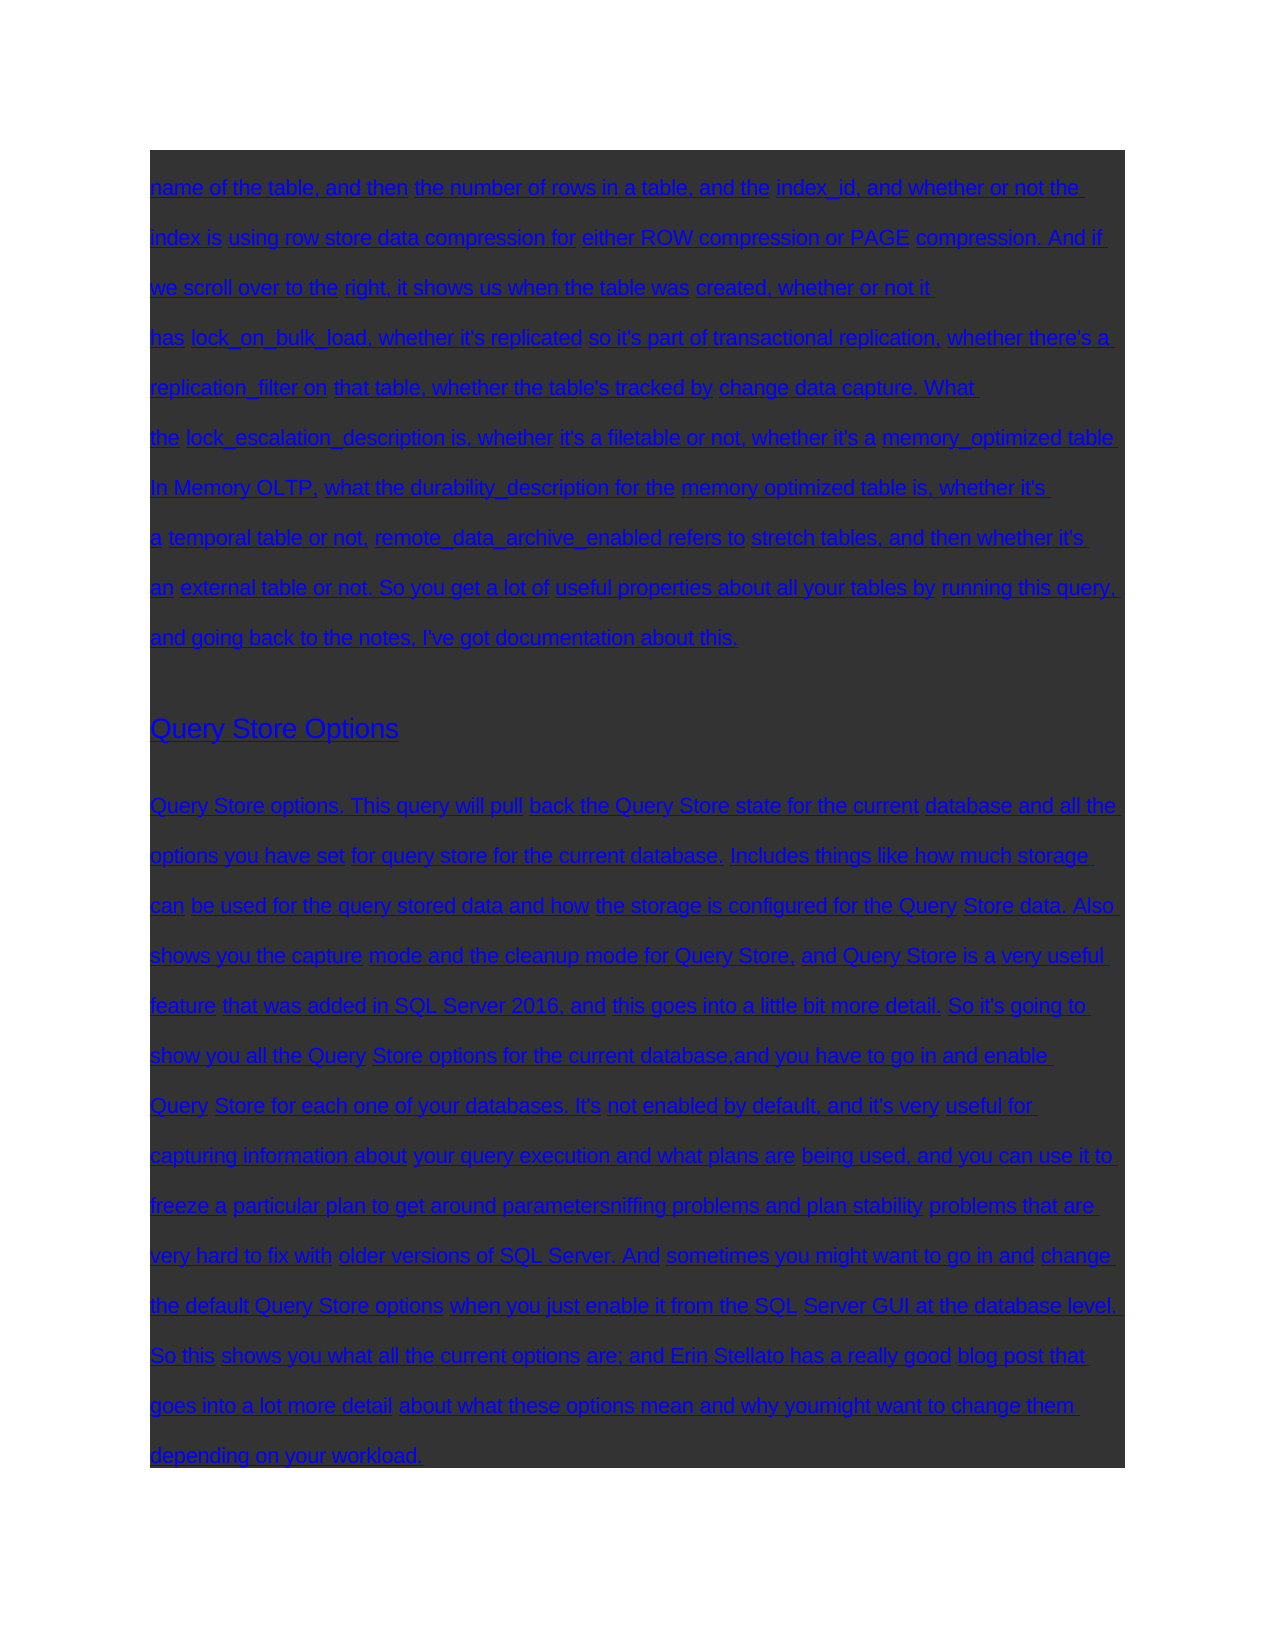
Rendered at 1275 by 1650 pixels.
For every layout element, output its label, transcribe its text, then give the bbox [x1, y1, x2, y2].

text Query Store Options [150, 712, 1125, 745]
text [150, 150, 1125, 650]
text Query Store options. This query will pull back the Query Store state for the current database and all the options you have set for query store for the current database. Includes things like how much storage can be used for the query stored data and how the storage is configured for the Query Store data. Also shows you the capture mode and the cleanup mode for Query Store, and Query Store is a very useful feature that was added in SQL Server 2016, and this goes into a little bit more detail. So it's going to show you all the Query Store options for the current database,and you have to go in and enable Query Store for each one of your databases. It's not enabled by default, and it's very useful for capturing information about your query execution and what plans are being used, and you can use it to freeze a particular plan to get around parametersniffing problems and plan stability problems that are very hard to fix with older versions of SQL Server. And sometimes you might want to go in and change the default Query Store options when you just enable it from the SQL Server GUI at the database level. So this shows you what all the current options are; and Erin Stellato has a really good blog post that goes into a lot more detail about what these options mean and why youmight want to change them depending on your workload. [150, 768, 1125, 1468]
